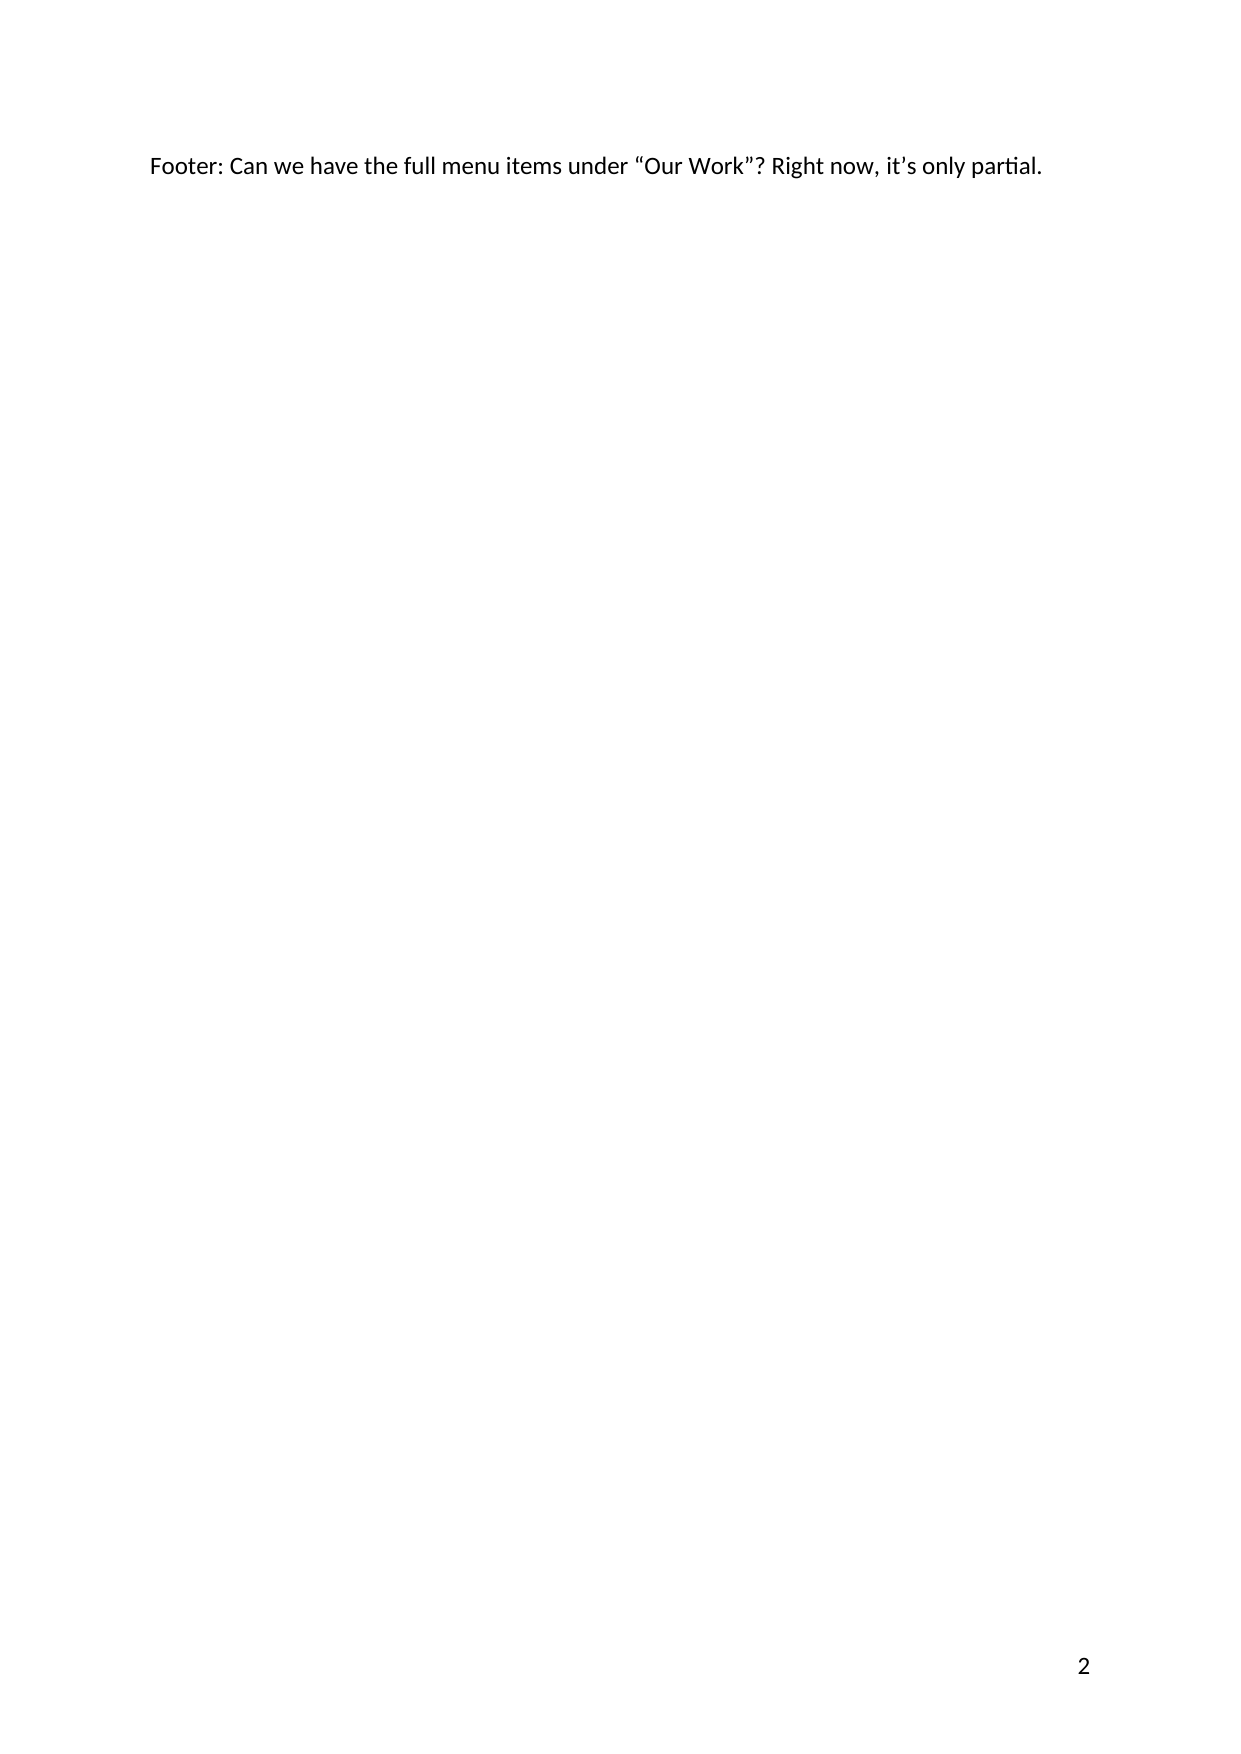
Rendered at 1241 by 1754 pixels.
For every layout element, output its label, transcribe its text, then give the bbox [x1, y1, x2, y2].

text Footer: Can we have the full menu items under “Our Work”? Right now, it’s only partial. [150, 150, 1090, 181]
